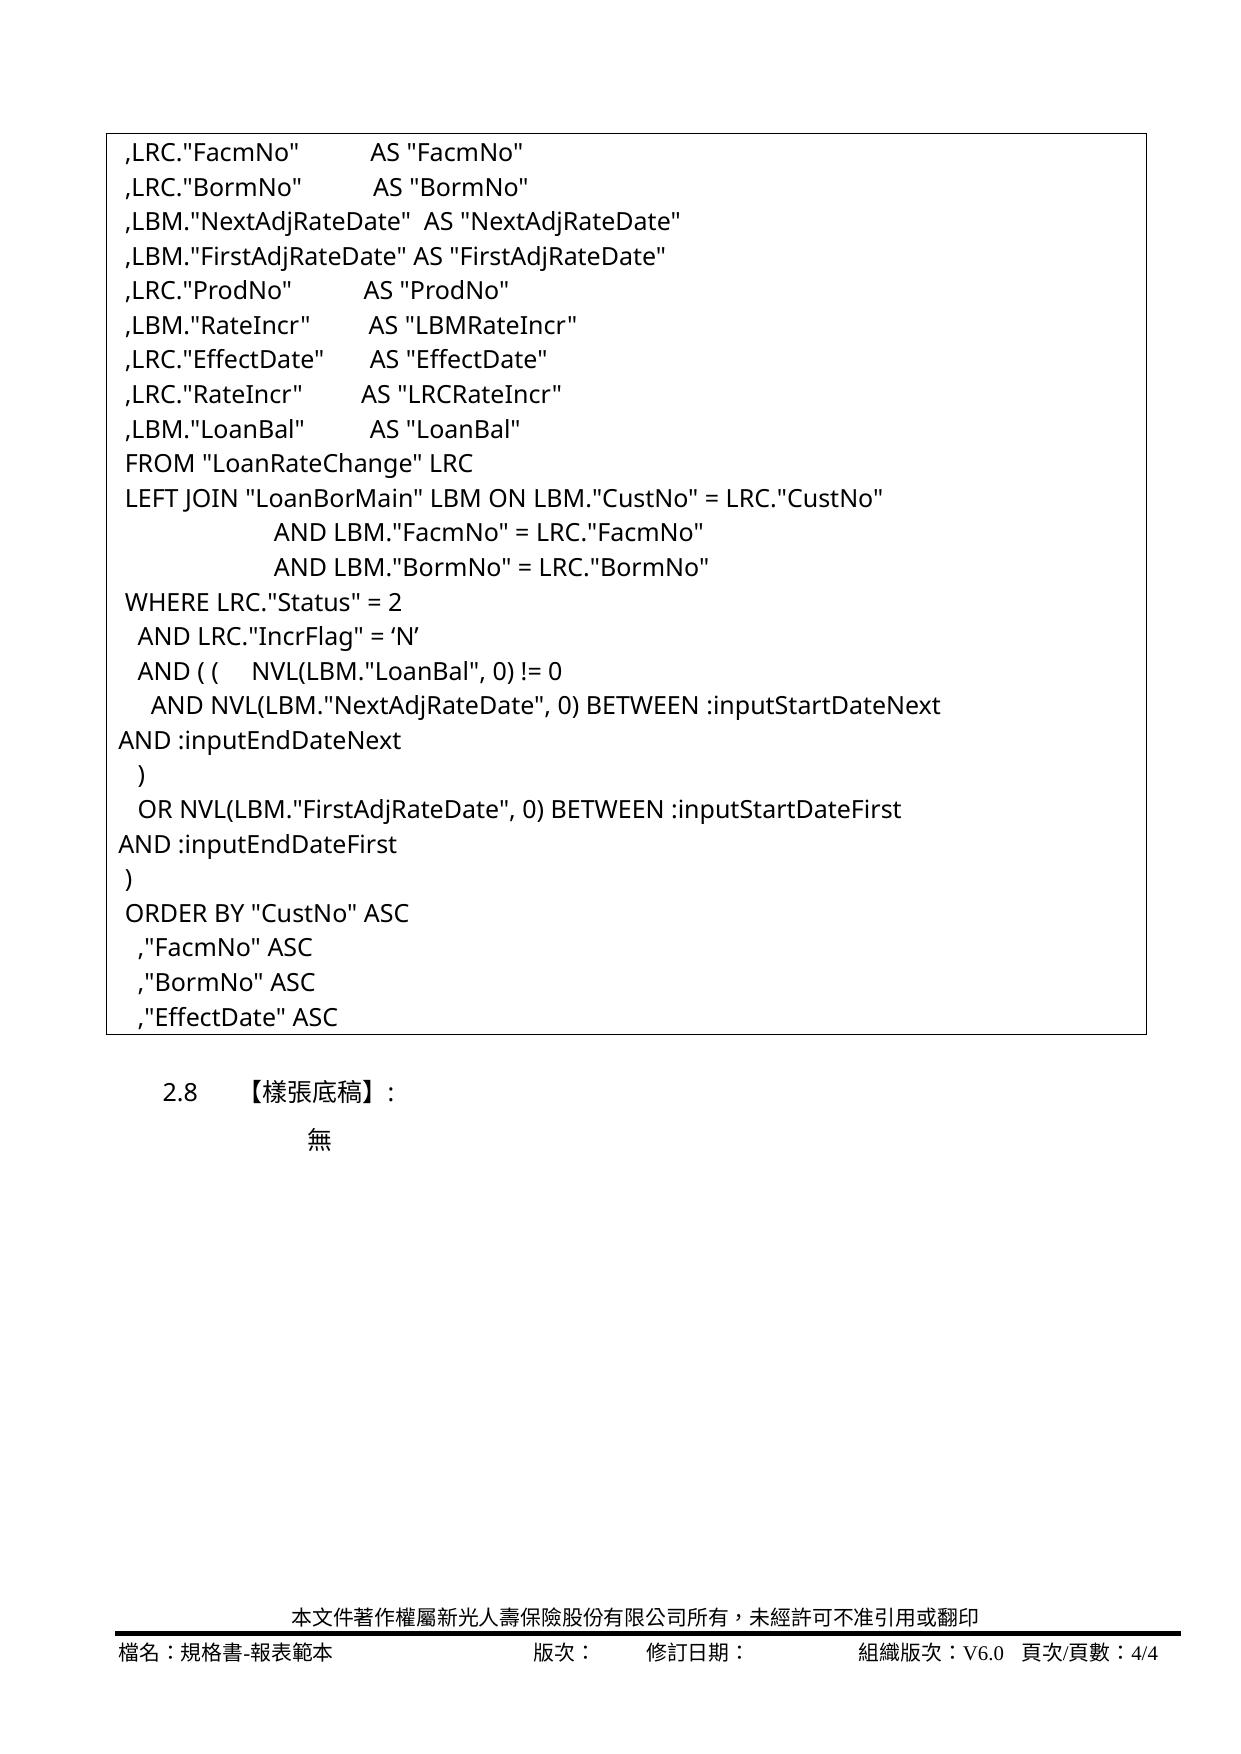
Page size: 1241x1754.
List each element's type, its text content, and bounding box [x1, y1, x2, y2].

subtitle 【樣張底稿】: [162, 1072, 1152, 1108]
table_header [107, 134, 1146, 1033]
text 無 [236, 1121, 1152, 1157]
